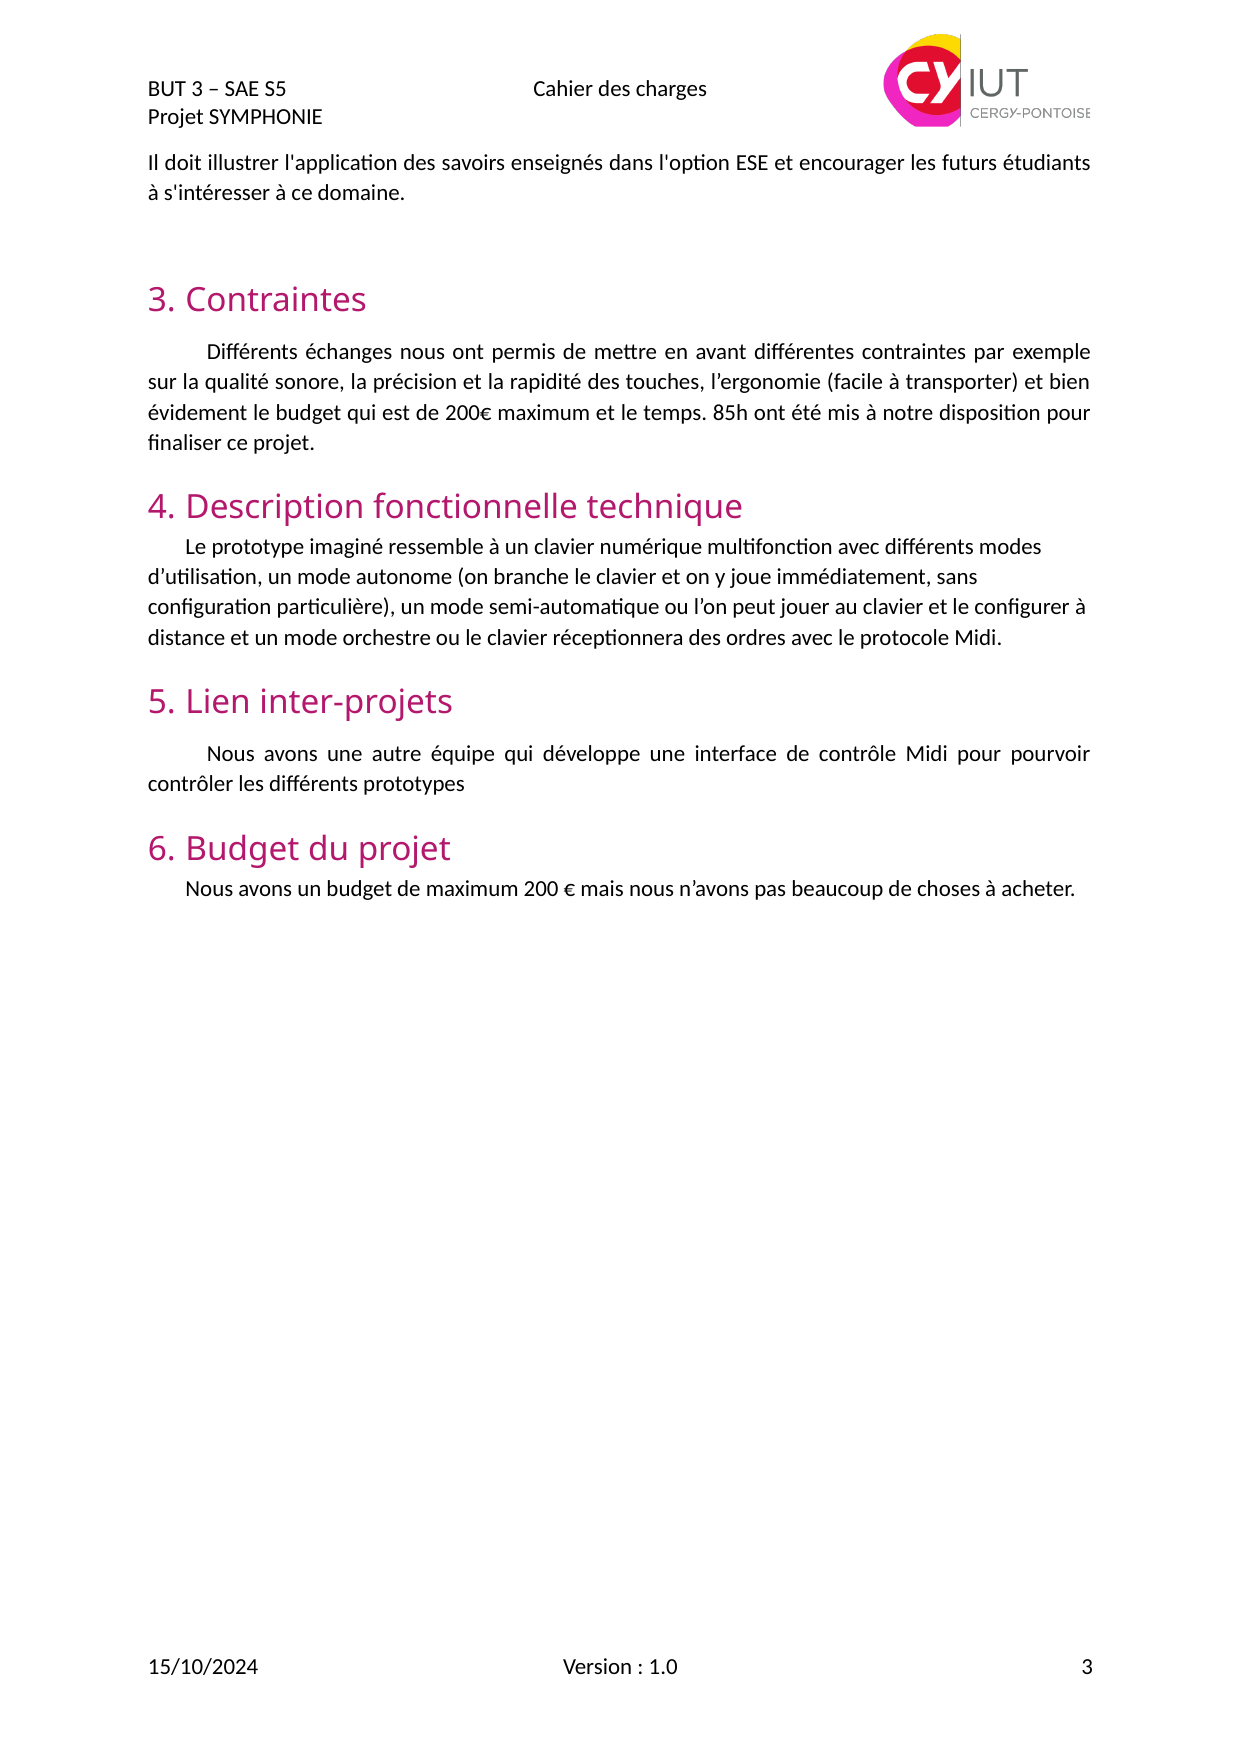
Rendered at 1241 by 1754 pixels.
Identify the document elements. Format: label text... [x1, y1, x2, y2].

subtitle Budget du projet [148, 825, 1093, 870]
text Nous avons un budget de maximum 200 € mais nous n’avons pas beaucoup de choses à acheter. [148, 874, 1093, 902]
list Différents échanges nous ont permis de mettre en avant différentes contraintes par exemple sur la qualité sonore, la précision et la rapidité des touches, l’ergonomie (facile à transporter) et bien évidement le budget qui est de 200€ maximum et le temps. 85h ont été mis à notre disposition pour finaliser ce projet. [148, 337, 1093, 456]
subtitle Description fonctionnelle technique [148, 483, 1093, 528]
text Le prototype imaginé ressemble à un clavier numérique multifonction avec différents modes d’utilisation, un mode autonome (on branche le clavier et on y joue immédiatement, sans configuration particulière), un mode semi-automatique ou l’on peut jouer au clavier et le configurer à distance et un mode orchestre ou le clavier réceptionnera des ordres avec le protocole Midi. [148, 532, 1093, 651]
subtitle Lien inter-projets [148, 678, 1093, 723]
subtitle Contraintes [148, 276, 1093, 321]
picture [880, 32, 1090, 127]
text Nous avons une autre équipe qui développe une interface de contrôle Midi pour pourvoir contrôler les différents prototypes [148, 739, 1093, 797]
